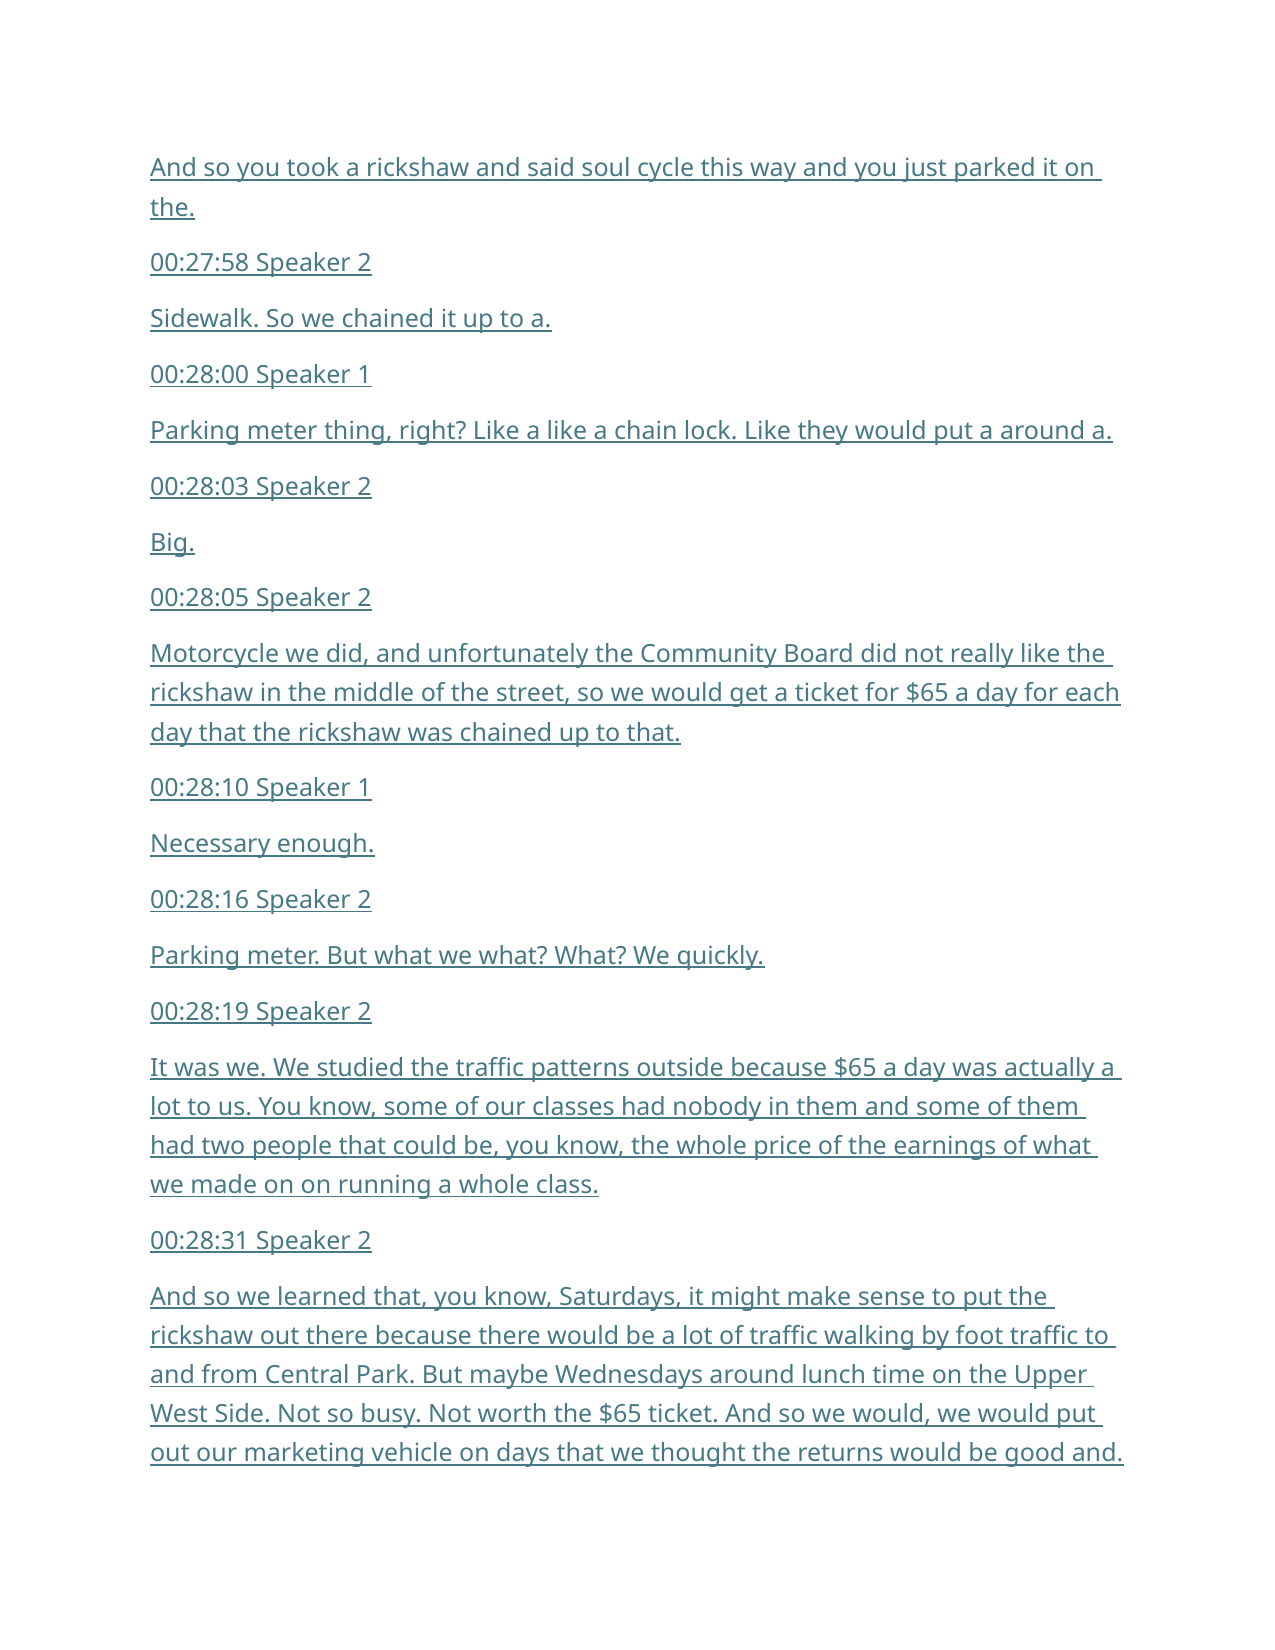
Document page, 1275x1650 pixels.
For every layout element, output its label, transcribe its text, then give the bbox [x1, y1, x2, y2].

text 00:28:31 Speaker 2 [150, 1222, 1125, 1257]
text 00:28:03 Speaker 2 [150, 468, 1125, 502]
text And so you took a rickshaw and said soul cycle this way and you just parked it on the. [150, 150, 1125, 223]
text Necessary enough. [150, 826, 1125, 860]
text 00:28:00 Speaker 1 [150, 357, 1125, 391]
text 00:28:05 Speaker 2 [150, 580, 1125, 614]
text It was we. We studied the traffic patterns outside because $65 a day was actually a lot to us. You know, some of our classes had nobody in them and some of them had two people that could be, you know, the whole price of the earnings of what we made on on running a whole class. [150, 1049, 1125, 1201]
text 00:27:58 Speaker 2 [150, 245, 1125, 279]
text Big. [150, 524, 1125, 558]
text 00:28:10 Speaker 1 [150, 770, 1125, 804]
text Parking meter thing, right? Like a like a chain lock. Like they would put a around a. [150, 412, 1125, 447]
text Motorcycle we did, and unfortunately the Community Board did not really like the rickshaw in the middle of the street, so we would get a ticket for $65 a day for each day that the rickshaw was chained up to that. [150, 636, 1125, 748]
text Sidewalk. So we chained it up to a. [150, 301, 1125, 335]
text And so we learned that, you know, Saturdays, it might make sense to put the rickshaw out there because there would be a lot of traffic walking by foot traffic to and from Central Park. But maybe Wednesdays around lunch time on the Upper West Side. Not so busy. Not worth the $65 ticket. And so we would, we would put out our marketing vehicle on days that we thought the returns would be good and. [150, 1278, 1125, 1469]
text Parking meter. But what we what? What? We quickly. [150, 937, 1125, 972]
text 00:28:16 Speaker 2 [150, 882, 1125, 916]
text 00:28:19 Speaker 2 [150, 993, 1125, 1027]
